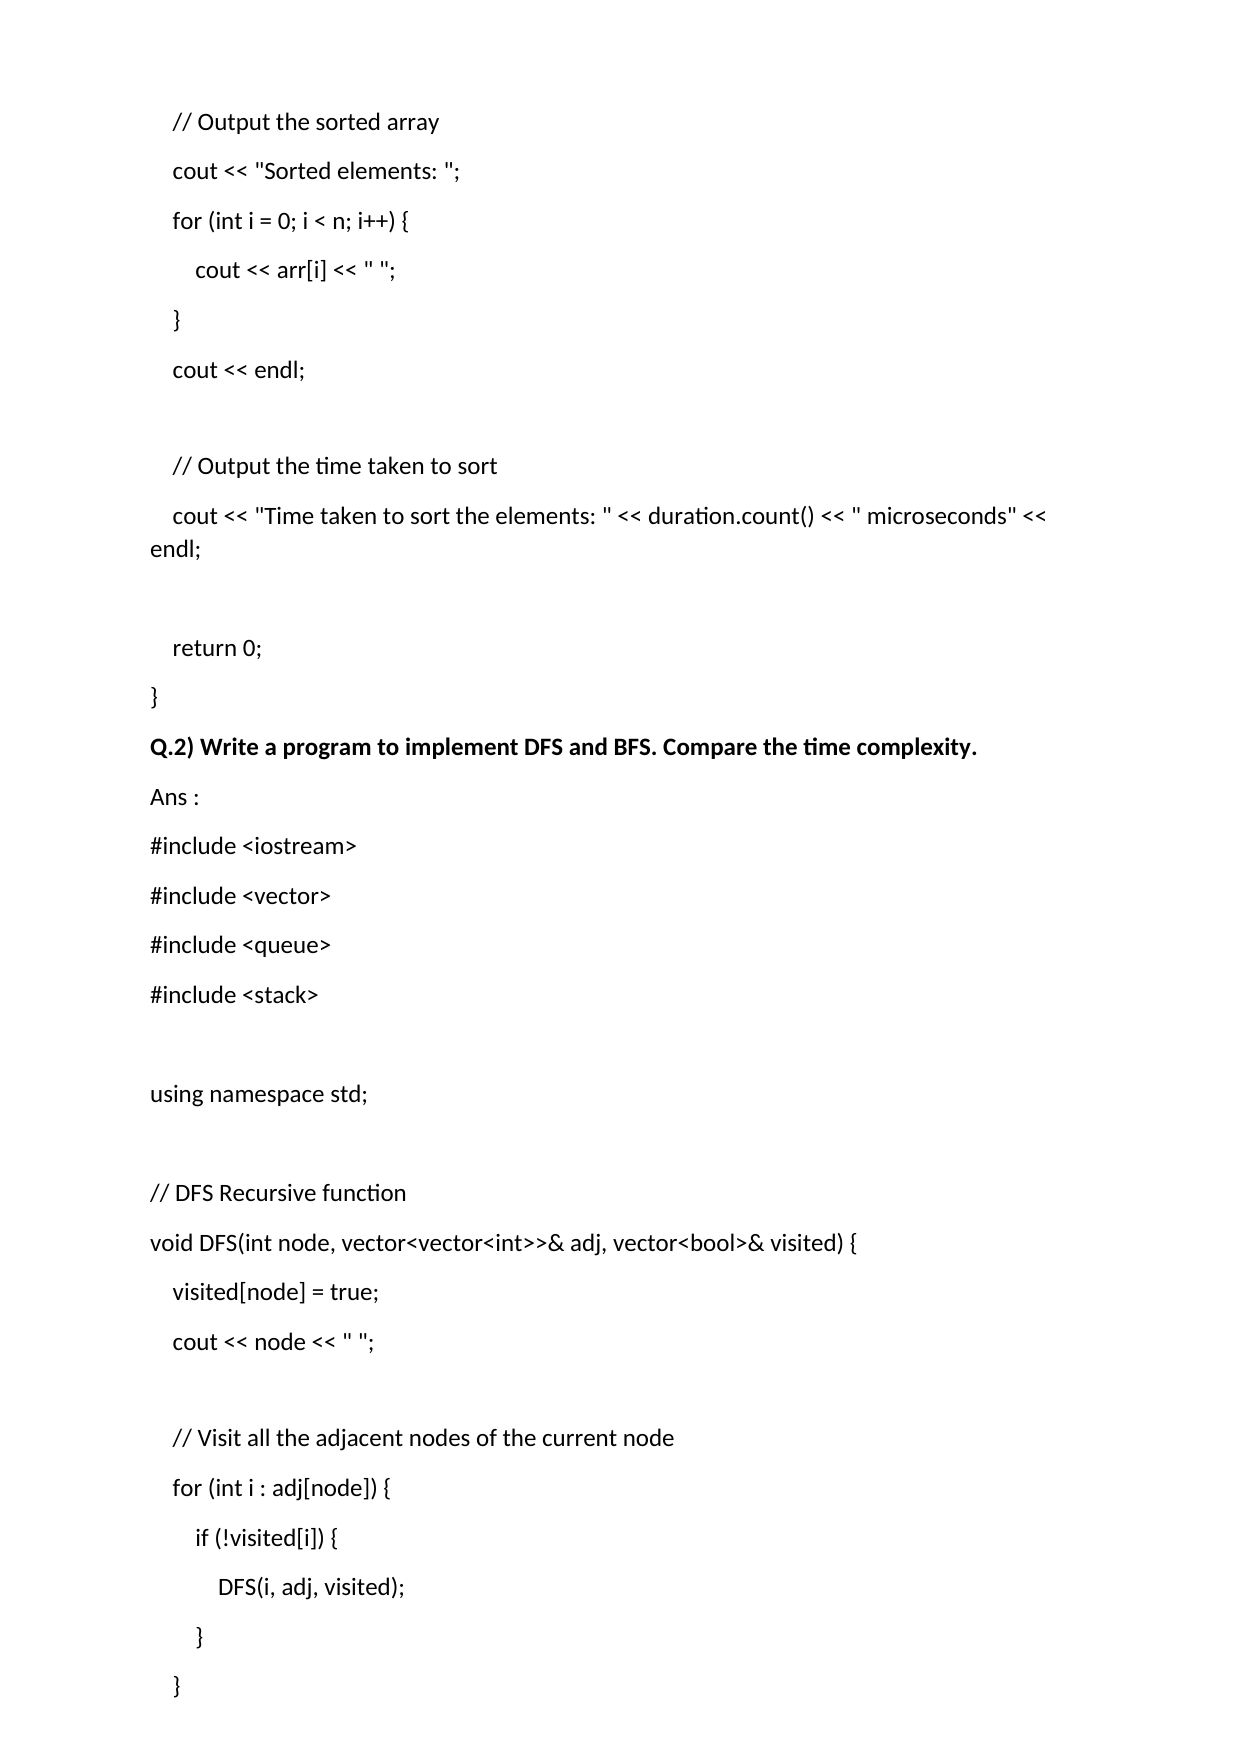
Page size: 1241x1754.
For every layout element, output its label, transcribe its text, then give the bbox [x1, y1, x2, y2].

text for (int i : adj[node]) { [150, 1472, 1090, 1503]
text // Output the sorted array [150, 106, 1090, 136]
text if (!visited[i]) { [150, 1522, 1090, 1552]
text #include <stack> [150, 979, 1090, 1009]
text DFS(i, adj, visited); [150, 1571, 1090, 1602]
text } [150, 682, 1090, 712]
text // DFS Recursive function [150, 1177, 1090, 1208]
text void DFS(int node, vector<vector<int>>& adj, vector<bool>& visited) { [150, 1227, 1090, 1257]
text } [150, 304, 1090, 335]
text visited[node] = true; [150, 1277, 1090, 1307]
text #include <queue> [150, 929, 1090, 960]
text for (int i = 0; i < n; i++) { [150, 205, 1090, 236]
text cout << "Sorted elements: "; [150, 156, 1090, 186]
text } [150, 1621, 1090, 1651]
text } [150, 1671, 1090, 1701]
text // Output the time taken to sort [150, 450, 1090, 481]
text cout << arr[i] << " "; [150, 255, 1090, 285]
text // Visit all the adjacent nodes of the current node [150, 1423, 1090, 1453]
text cout << node << " "; [150, 1326, 1090, 1357]
text Q.2) Write a program to implement DFS and BFS. Compare the time complexity. [150, 731, 1090, 762]
text using namespace std; [150, 1078, 1090, 1109]
text cout << "Time taken to sort the elements: " << duration.count() << " microseconds" << endl; [150, 500, 1090, 563]
text return 0; [150, 632, 1090, 662]
text #include <vector> [150, 880, 1090, 910]
text #include <iostream> [150, 830, 1090, 861]
text cout << endl; [150, 354, 1090, 384]
text Ans : [150, 781, 1090, 811]
